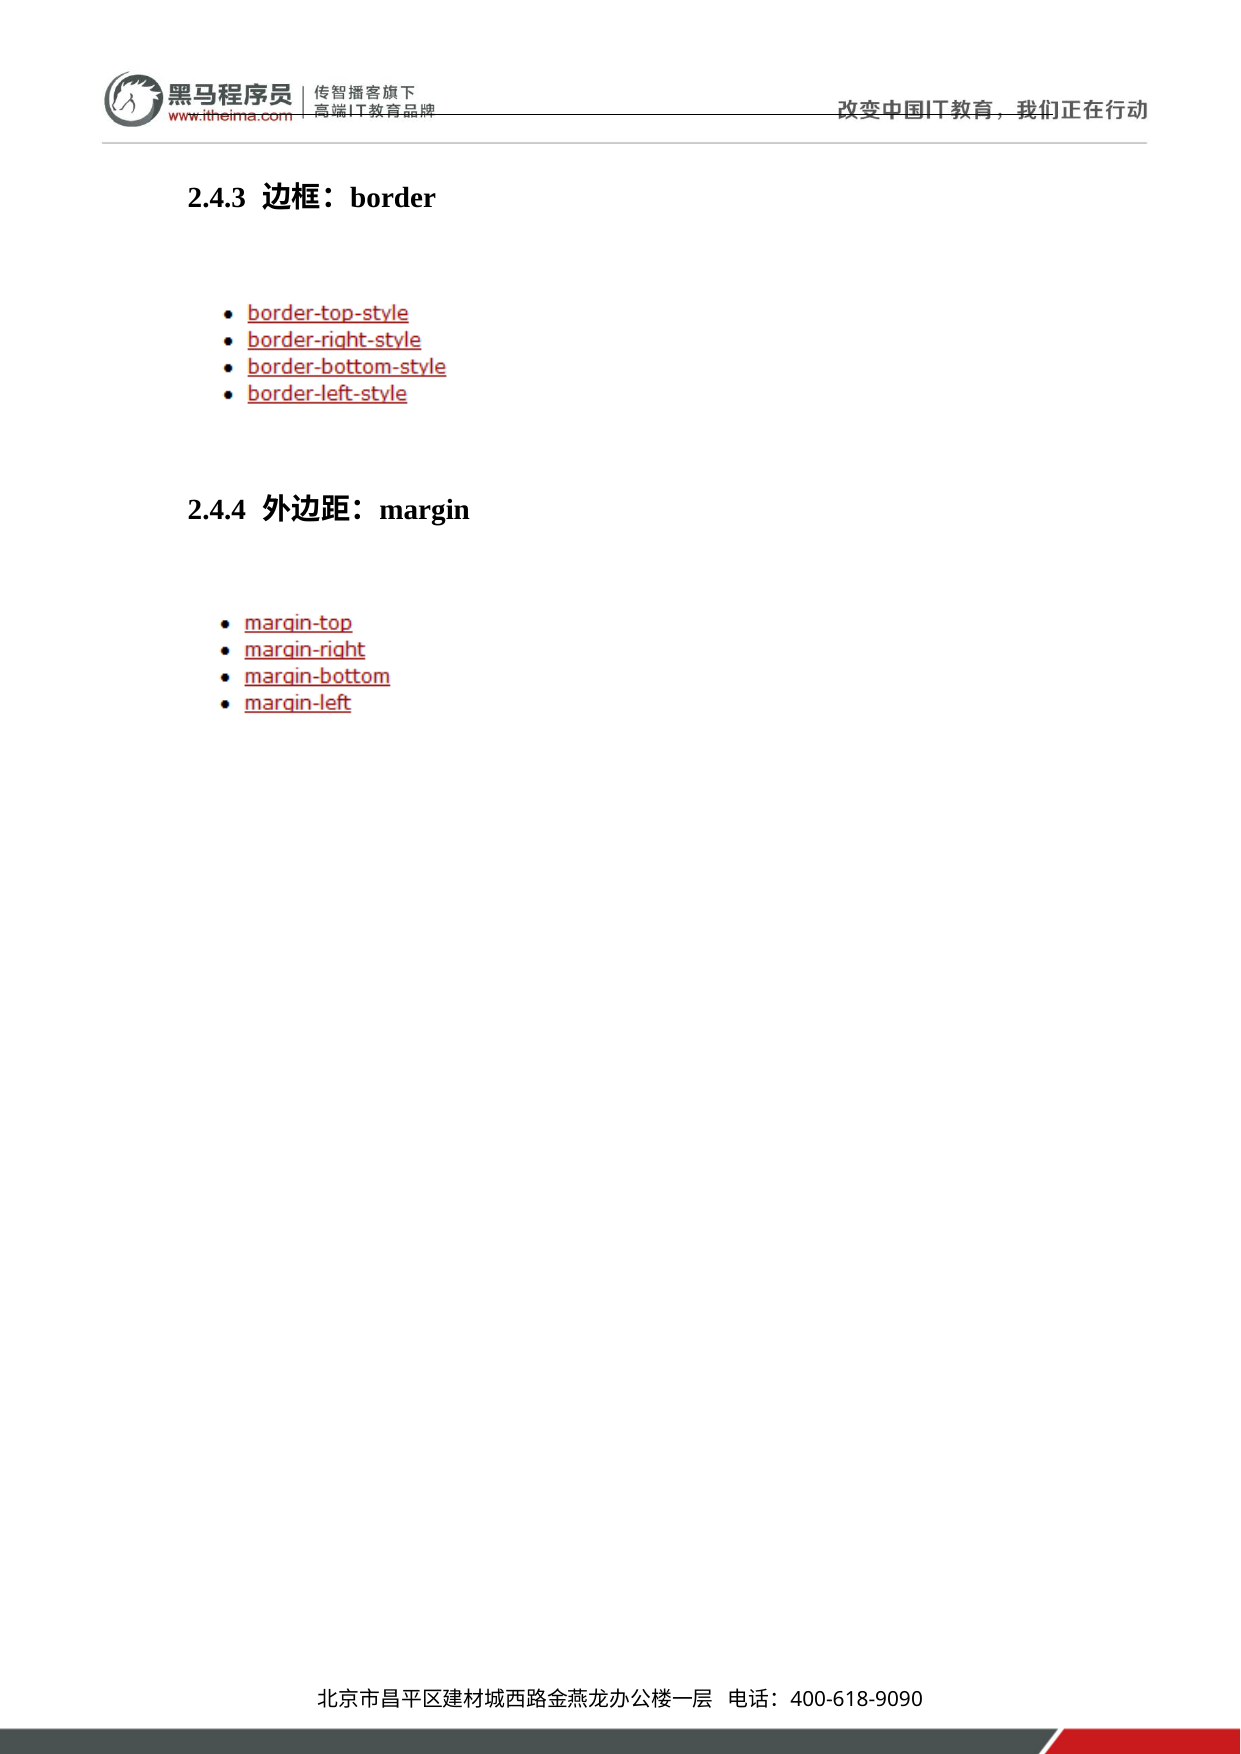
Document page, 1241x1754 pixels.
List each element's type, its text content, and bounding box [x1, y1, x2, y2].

picture [0, 0, 1241, 151]
picture [187, 284, 797, 426]
picture [0, 1669, 1241, 1754]
subtitle 边框：border [187, 162, 1053, 227]
picture [187, 597, 943, 721]
subtitle 外边距：margin [187, 474, 1053, 539]
